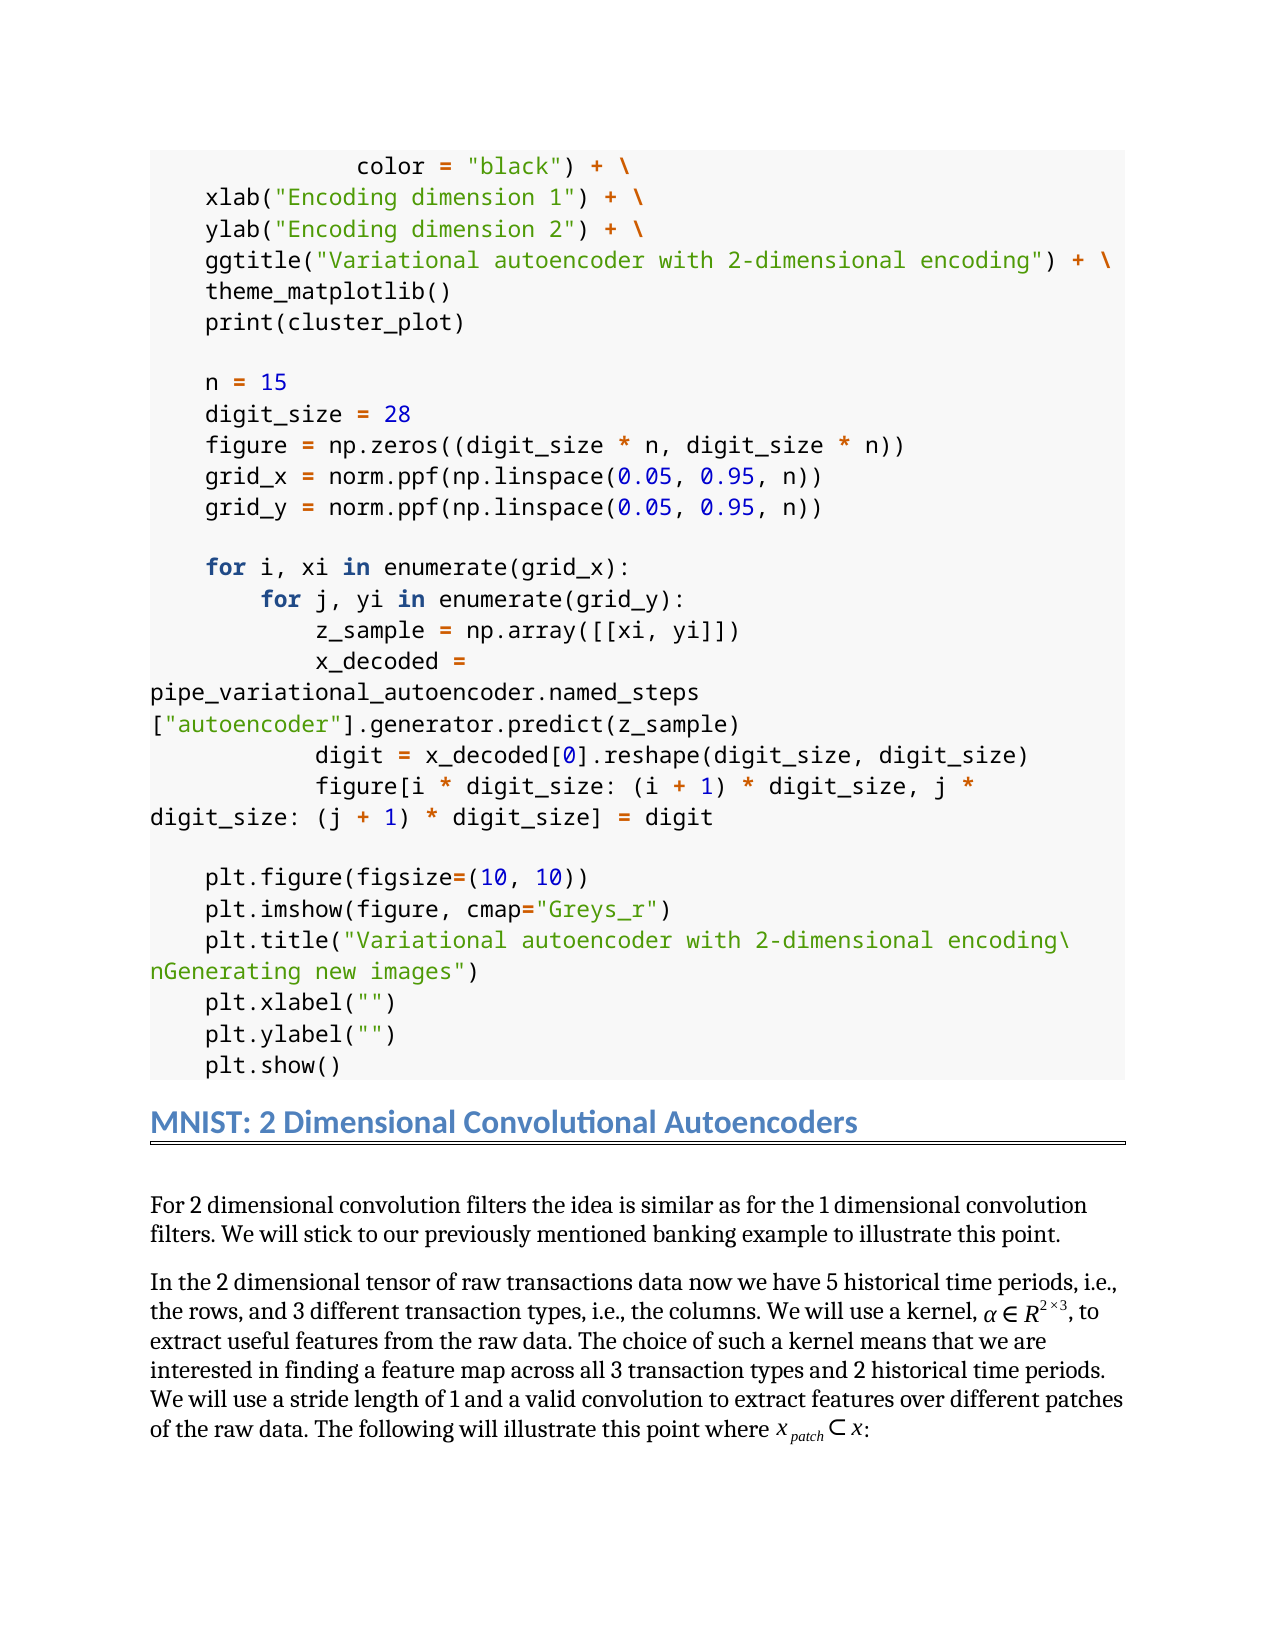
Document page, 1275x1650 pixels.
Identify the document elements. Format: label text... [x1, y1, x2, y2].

subtitle MNIST: 2 Dimensional Convolutional Autoencoders [150, 1101, 1125, 1141]
text In the 2 dimensional tensor of raw transactions data now we have 5 historical time periods, i.e., the rows, and 3 different transaction types, i.e., the columns. We will use a kernel, , to extract useful features from the raw data. The choice of such a kernel means that we are interested in finding a feature map across all 3 transaction types and 2 historical time periods. We will use a stride length of 1 and a valid convolution to extract features over different patches of the raw data. The following will illustrate this point where : [150, 1267, 1125, 1445]
text For 2 dimensional convolution filters the idea is similar as for the 1 dimensional convolution filters. We will stick to our previously mentioned banking example to illustrate this point. [150, 1191, 1125, 1249]
